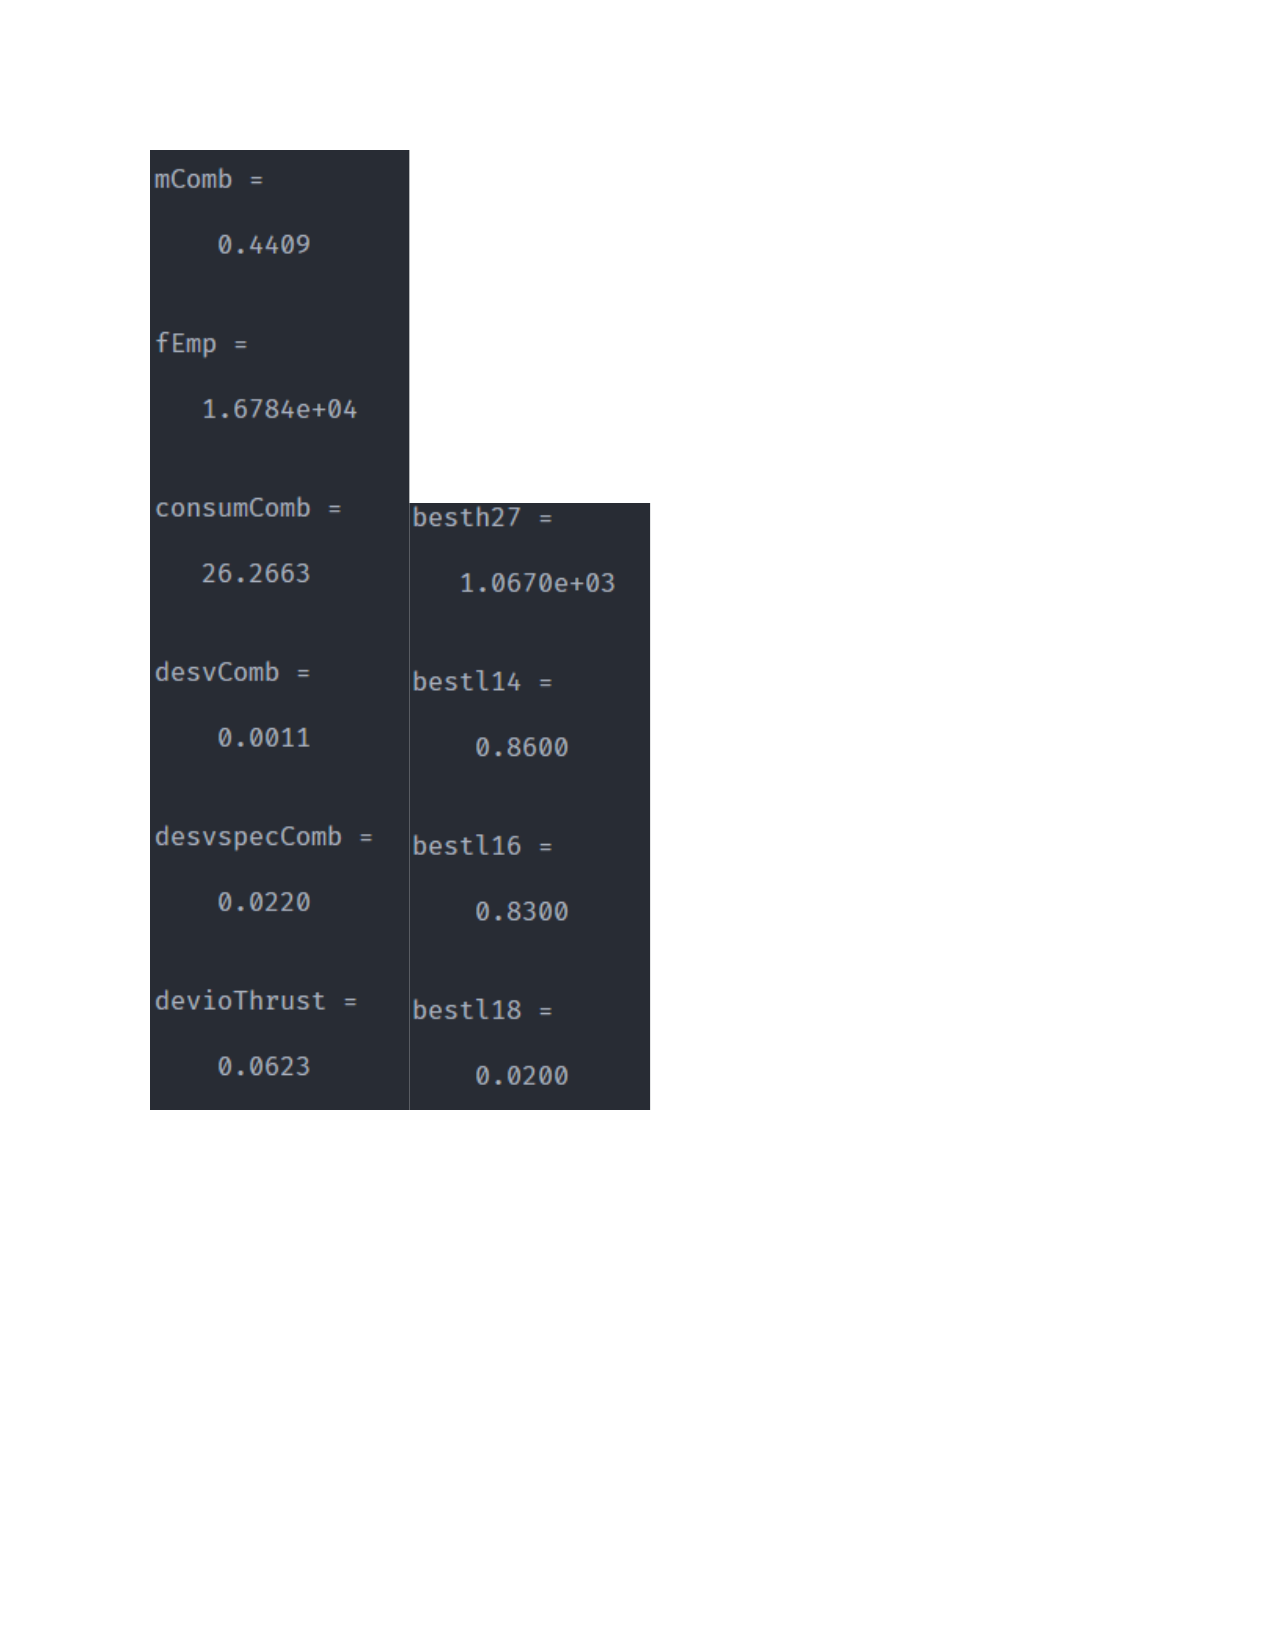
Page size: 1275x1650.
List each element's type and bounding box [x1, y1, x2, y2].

picture [150, 150, 650, 1110]
